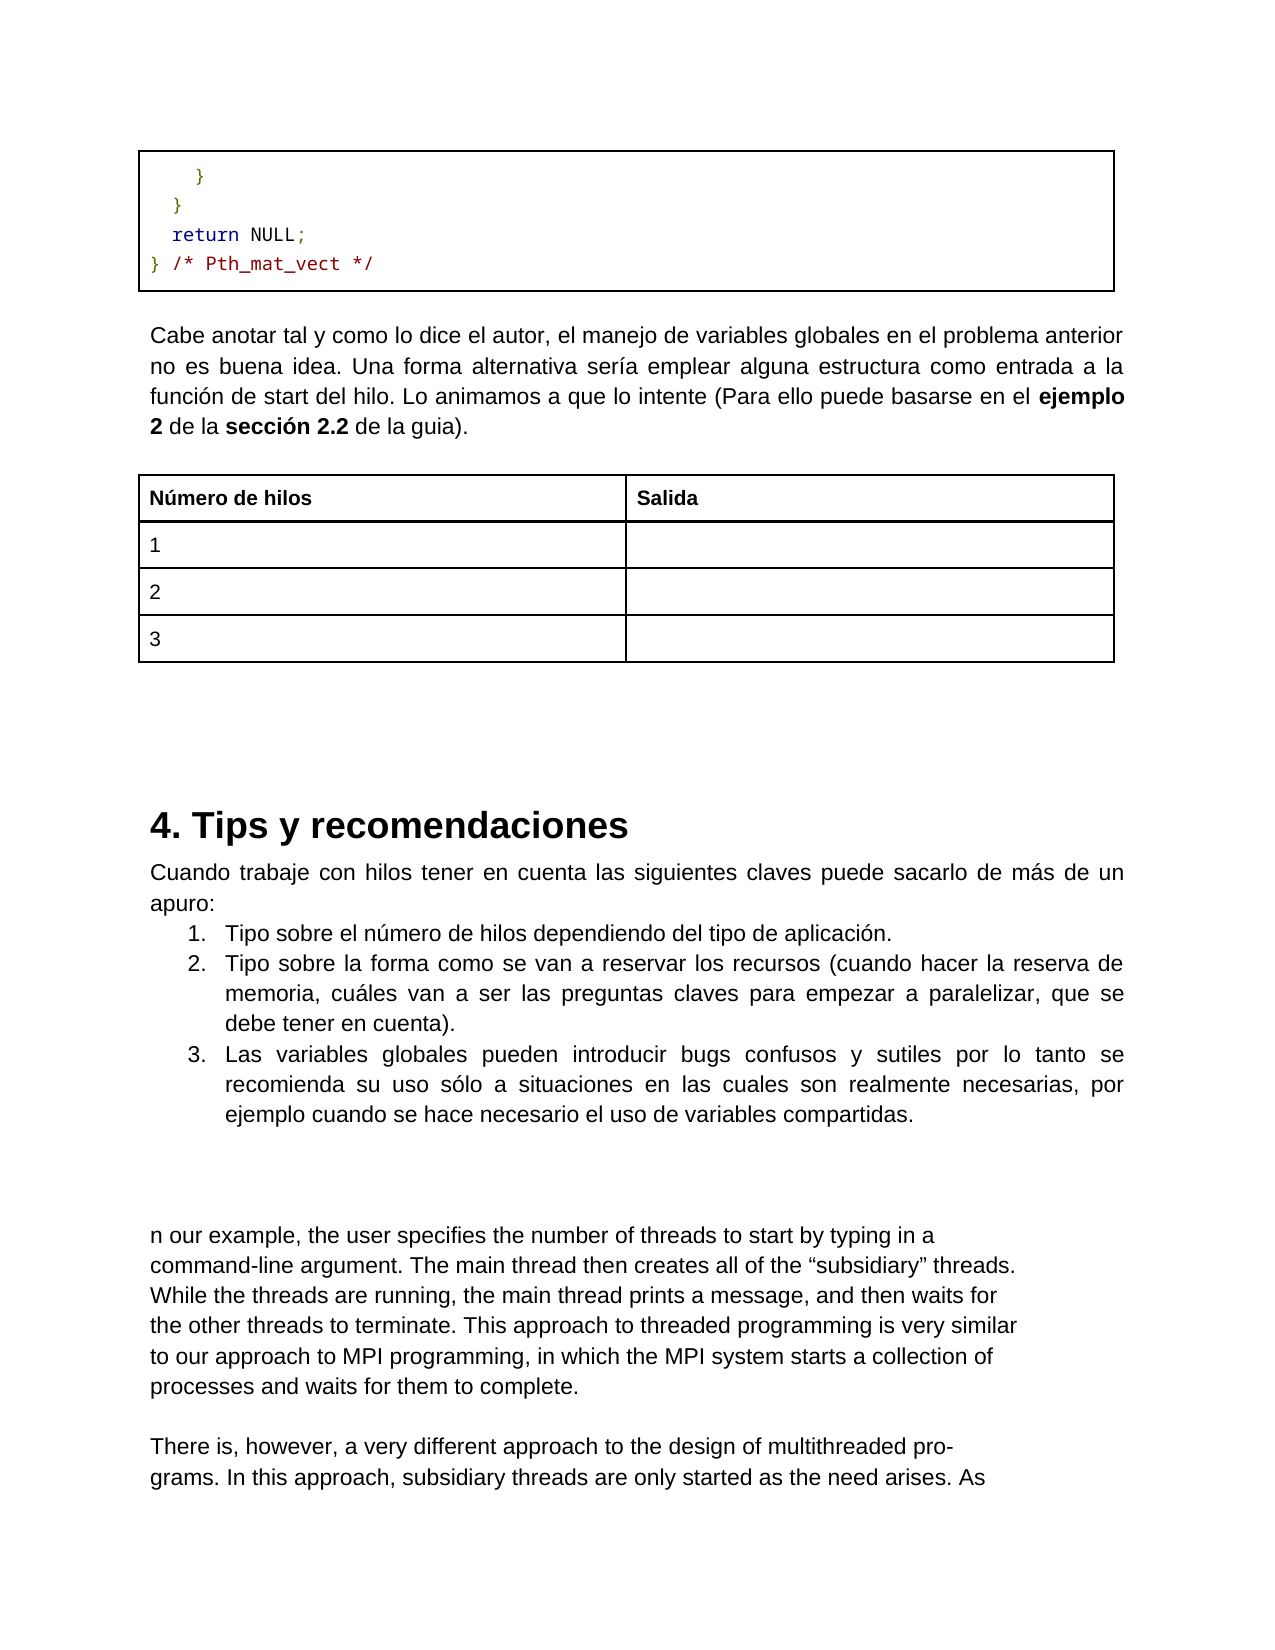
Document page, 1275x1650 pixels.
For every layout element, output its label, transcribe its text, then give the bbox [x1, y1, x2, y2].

text processes and waits for them to complete. [150, 1373, 1125, 1399]
text the other threads to terminate. This approach to threaded programming is very similar [150, 1312, 1125, 1339]
text Cuando trabaje con hilos tener en cuenta las siguientes claves puede sacarlo de más de un apuro: [150, 859, 1125, 916]
table_cell 2 [140, 569, 625, 614]
text There is, however, a very different approach to the design of multithreaded pro- [150, 1433, 1125, 1459]
subtitle 4. Tips y recomendaciones [150, 804, 1125, 847]
list Tipo sobre la forma como se van a reservar los recursos (cuando hacer la reserva de memoria, cuáles van a ser las preguntas claves para empezar a paralelizar, que se debe tener en cuenta). [187, 950, 1125, 1037]
table_cell [627, 523, 1113, 567]
text command-line argument. The main thread then creates all of the “subsidiary” threads. [150, 1252, 1125, 1278]
table_cell [627, 569, 1113, 614]
text Cabe anotar tal y como lo dice el autor, el manejo de variables globales en el problema anterior no es buena idea. Una forma alternativa sería emplear alguna estructura como entrada a la función de start del hilo. Lo animamos a que lo intente (Para ello puede basarse en el ejemplo 2 de la sección 2.2 de la guia). [150, 322, 1125, 439]
text n our example, the user specifies the number of threads to start by typing in a [150, 1222, 1125, 1248]
list Tipo sobre el número de hilos dependiendo del tipo de aplicación. [187, 920, 1125, 946]
table_cell 3 [140, 616, 625, 661]
text grams. In this approach, subsidiary threads are only started as the need arises. As [150, 1463, 1125, 1490]
list Las variables globales pueden introducir bugs confusos y sutiles por lo tanto se recomienda su uso sólo a situaciones en las cuales son realmente necesarias, por ejemplo cuando se hace necesario el uso de variables compartidas. [187, 1041, 1125, 1127]
table_header Salida [627, 476, 1113, 520]
table_header Número de hilos [140, 476, 625, 520]
text While the threads are running, the main thread prints a message, and then waits for [150, 1282, 1125, 1308]
table_cell [627, 616, 1113, 661]
text to our approach to MPI programming, in which the MPI system starts a collection of [150, 1343, 1125, 1369]
table_cell 1 [140, 523, 625, 567]
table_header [140, 152, 1113, 290]
